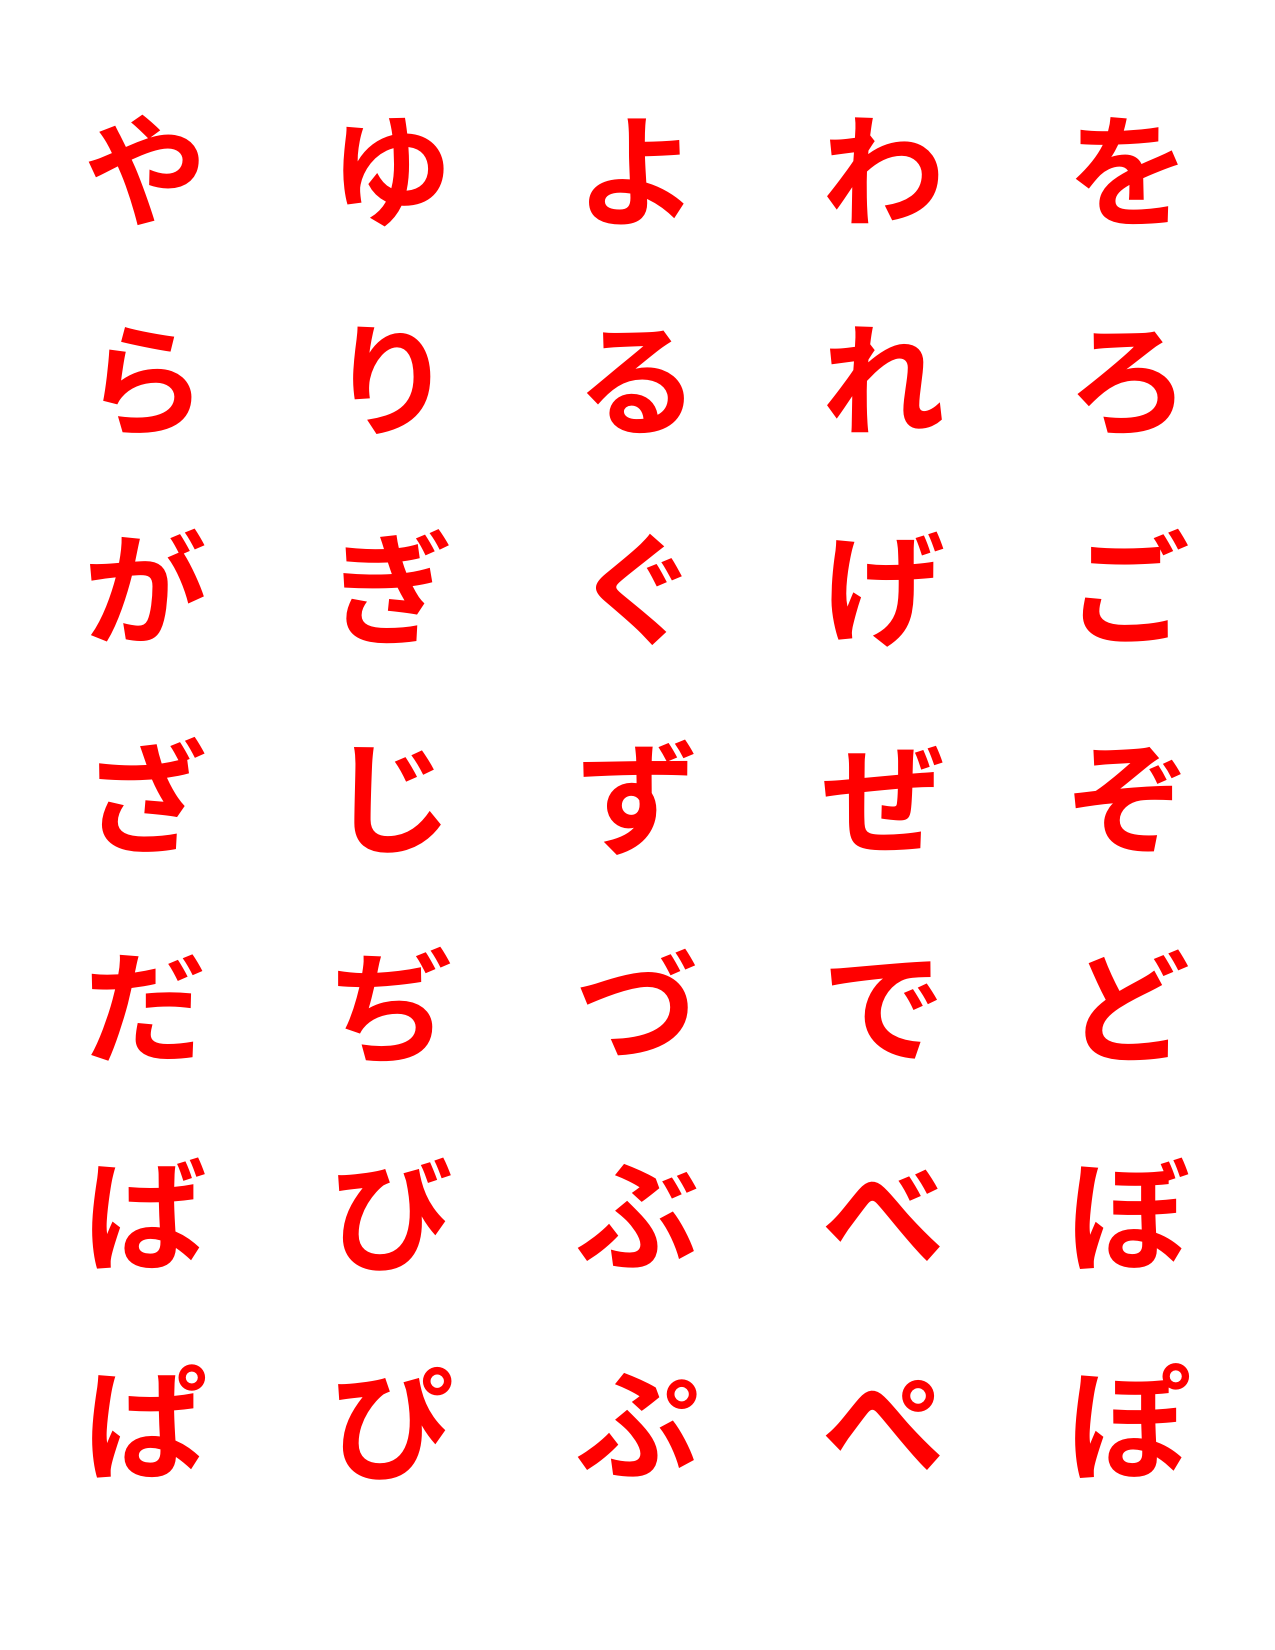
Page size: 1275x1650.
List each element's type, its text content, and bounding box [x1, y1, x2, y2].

text や ゆ よ わ を [75, 75, 1200, 253]
text ら り る れ ろ [75, 284, 1200, 462]
text ば び ぶ べ ぼ [75, 1119, 1200, 1297]
text ざ じ ず ぜ ぞ [75, 702, 1200, 879]
text だ ぢ づ で ど [75, 910, 1200, 1088]
text ぱ ぴ ぷ ぺ ぽ [75, 1328, 1200, 1506]
text が ぎ ぐ げ ご [75, 493, 1200, 671]
